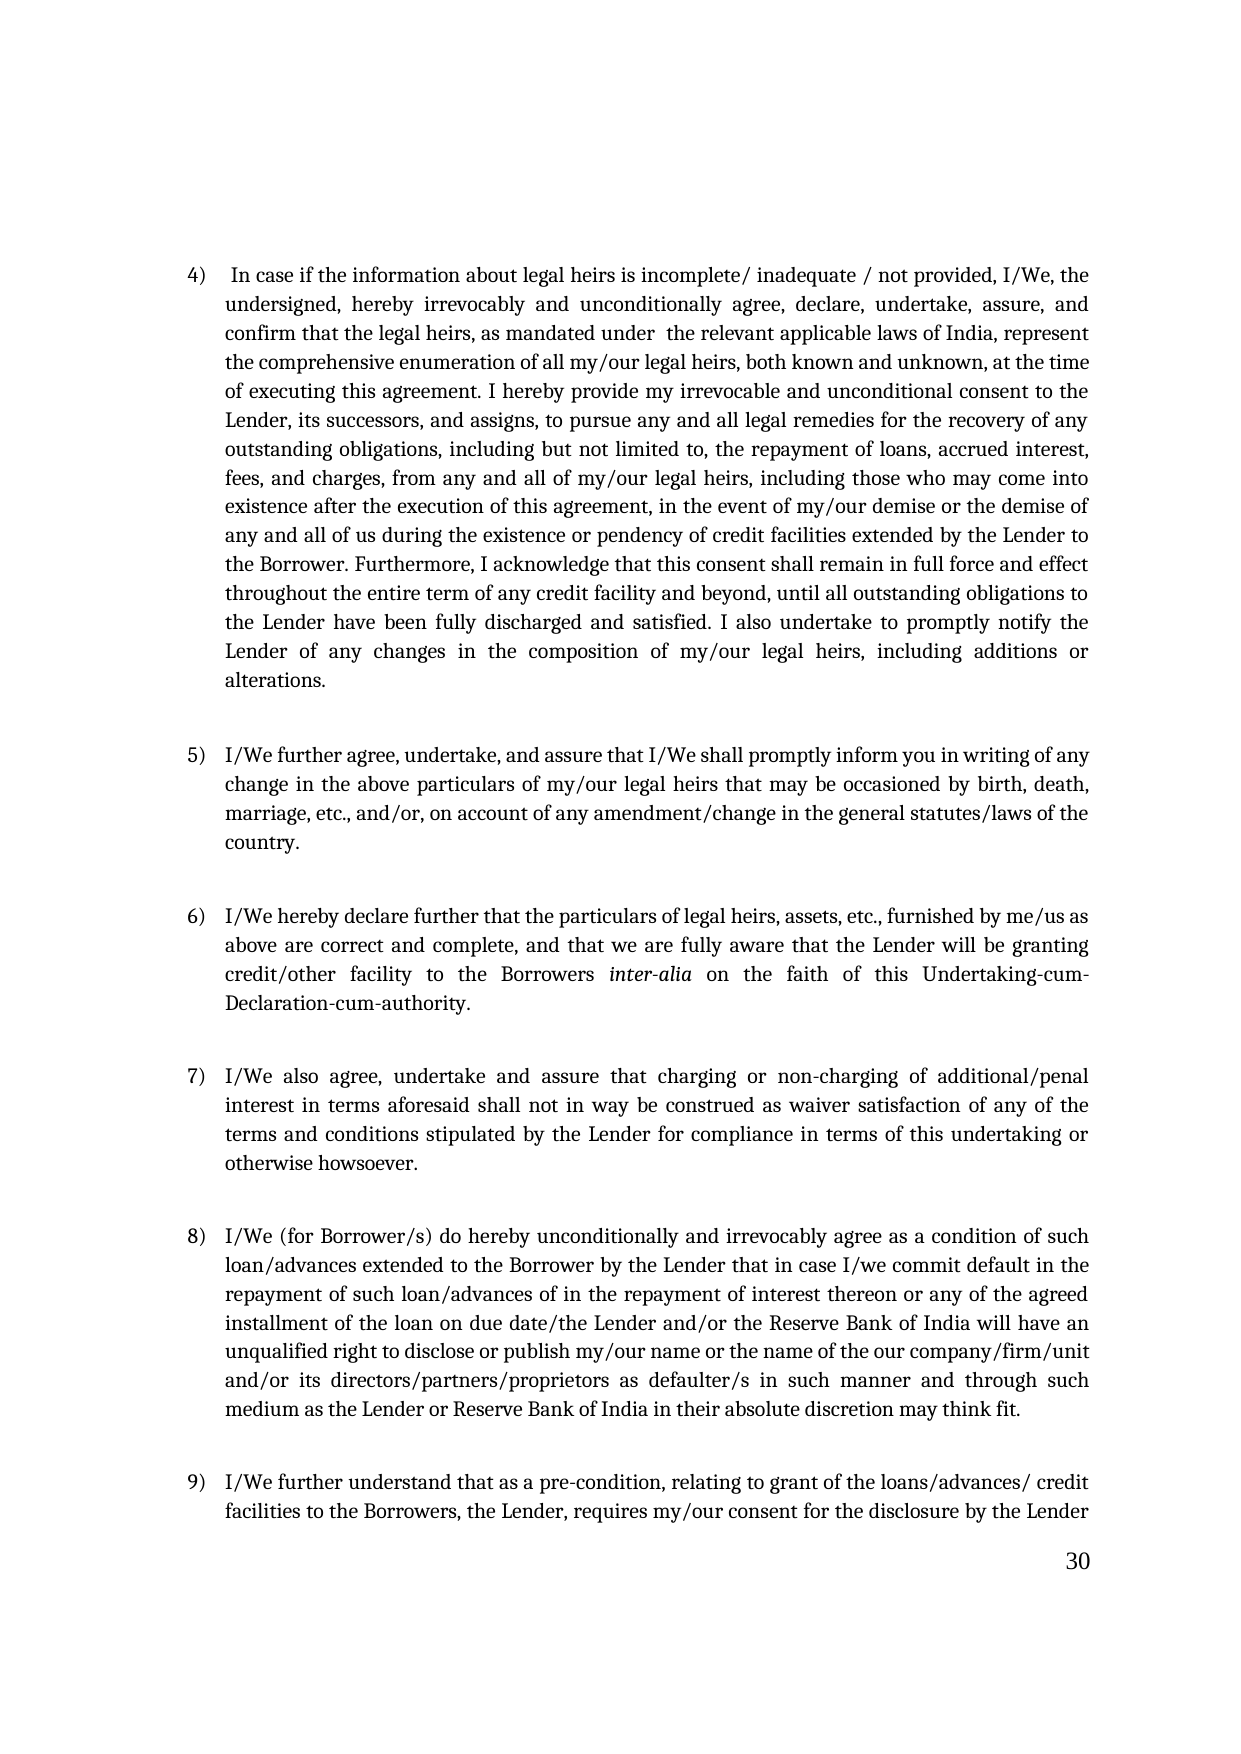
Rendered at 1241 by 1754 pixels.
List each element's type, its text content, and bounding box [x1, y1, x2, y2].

list I/We hereby declare further that the particulars of legal heirs, assets, etc., furnished by me/us as above are correct and complete, and that we are fully aware that the Lender will be granting credit/other facility to the Borrowers inter-alia on the faith of this Undertaking-cum-Declaration-cum-authority. [187, 904, 1090, 1016]
list I/We further agree, undertake, and assure that I/We shall promptly inform you in writing of any change in the above particulars of my/our legal heirs that may be occasioned by birth, death, marriage, etc., and/or, on account of any amendment/change in the general statutes/laws of the country. [187, 742, 1090, 854]
list In case if the information about legal heirs is incomplete/ inadequate / not provided, I/We, the undersigned, hereby irrevocably and unconditionally agree, declare, undertake, assure, and confirm that the legal heirs, as mandated under the relevant applicable laws of India, represent the comprehensive enumeration of all my/our legal heirs, both known and unknown, at the time of executing this agreement. I hereby provide my irrevocable and unconditional consent to the Lender, its successors, and assigns, to pursue any and all legal remedies for the recovery of any outstanding obligations, including but not limited to, the repayment of loans, accrued interest, fees, and charges, from any and all of my/our legal heirs, including those who may come into existence after the execution of this agreement, in the event of my/our demise or the demise of any and all of us during the existence or pendency of credit facilities extended by the Lender to the Borrower. Furthermore, I acknowledge that this consent shall remain in full force and effect throughout the entire term of any credit facility and beyond, until all outstanding obligations to the Lender have been fully discharged and satisfied. I also undertake to promptly notify the Lender of any changes in the composition of my/our legal heirs, including additions or alterations. [187, 262, 1090, 693]
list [187, 1470, 1090, 1524]
list I/We (for Borrower/s) do hereby unconditionally and irrevocably agree as a condition of such loan/advances extended to the Borrower by the Lender that in case I/we commit default in the repayment of such loan/advances of in the repayment of interest thereon or any of the agreed installment of the loan on due date/the Lender and/or the Reserve Bank of India will have an unqualified right to disclose or publish my/our name or the name of the our company/firm/unit and/or its directors/partners/proprietors as defaulter/s in such manner and through such medium as the Lender or Reserve Bank of India in their absolute discretion may think fit. [187, 1223, 1090, 1422]
list I/We also agree, undertake and assure that charging or non-charging of additional/penal interest in terms aforesaid shall not in way be construed as waiver satisfaction of any of the terms and conditions stipulated by the Lender for compliance in terms of this undertaking or otherwise howsoever. [187, 1064, 1090, 1176]
